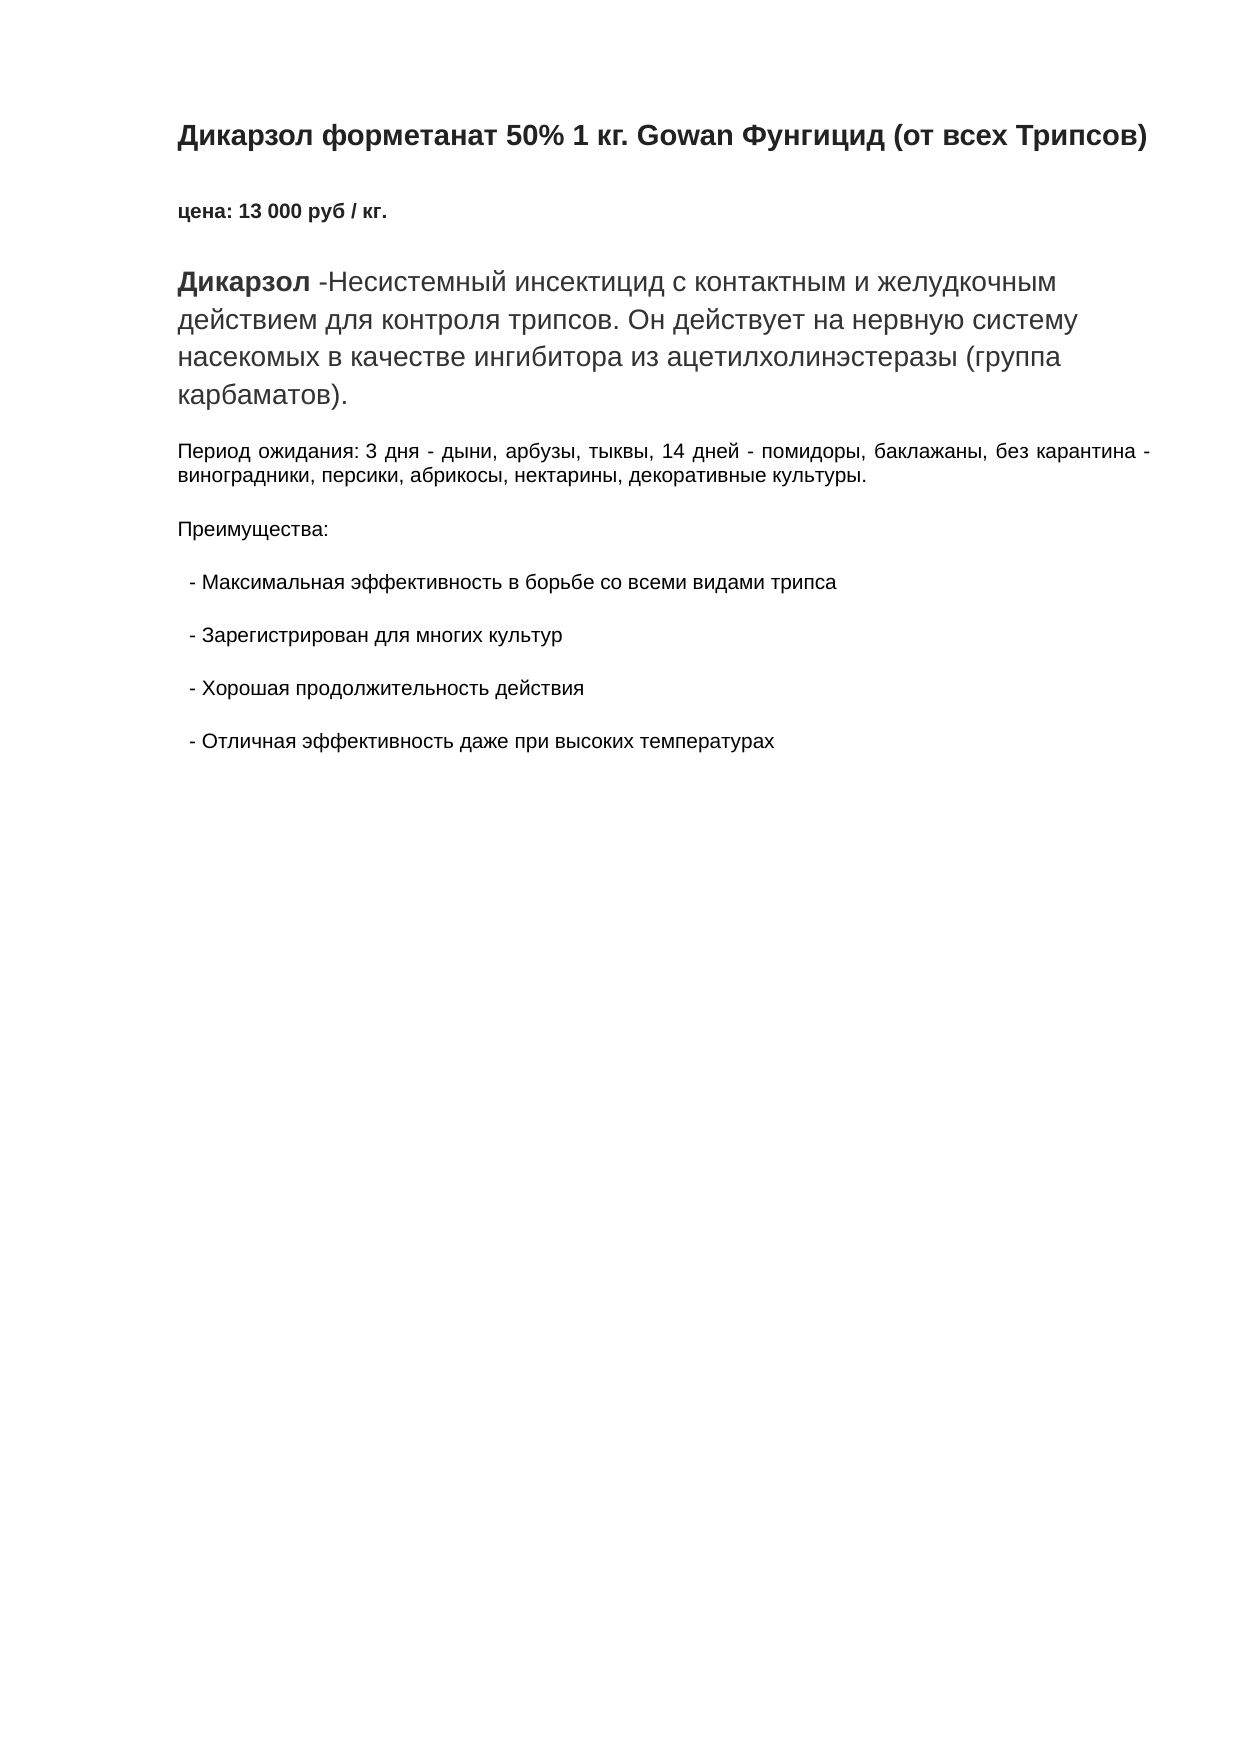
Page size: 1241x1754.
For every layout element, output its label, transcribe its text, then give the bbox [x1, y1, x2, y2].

text Дикарзол форметанат 50% 1 кг. Gowan Фунгицид (от всех Трипсов) [177, 118, 1152, 152]
text - Максимальная эффективность в борьбе со всеми видами трипса [177, 569, 1152, 593]
text - Отличная эффективность даже при высоких температурах [177, 729, 1152, 753]
text - Зарегистрирован для многих культур [177, 623, 1152, 647]
text Преимущества: [177, 516, 1152, 540]
text Дикарзол -Несистемный инсектицид с контактным и желудкочным действием для контроля трипсов. Он действует на нервную систему насекомых в качестве ингибитора из ацетилхолинэстеразы (группа карбаматов). [177, 260, 1152, 410]
text цена: 13 000 руб / кг. [177, 185, 1152, 223]
text - Хорошая продолжительность действия [177, 676, 1152, 700]
text Период ожидания: 3 дня - дыни, арбузы, тыквы, 14 дней - помидоры, баклажаны, без карантина - виноградники, персики, абрикосы, нектарины, декоративные культуры. [177, 439, 1152, 487]
